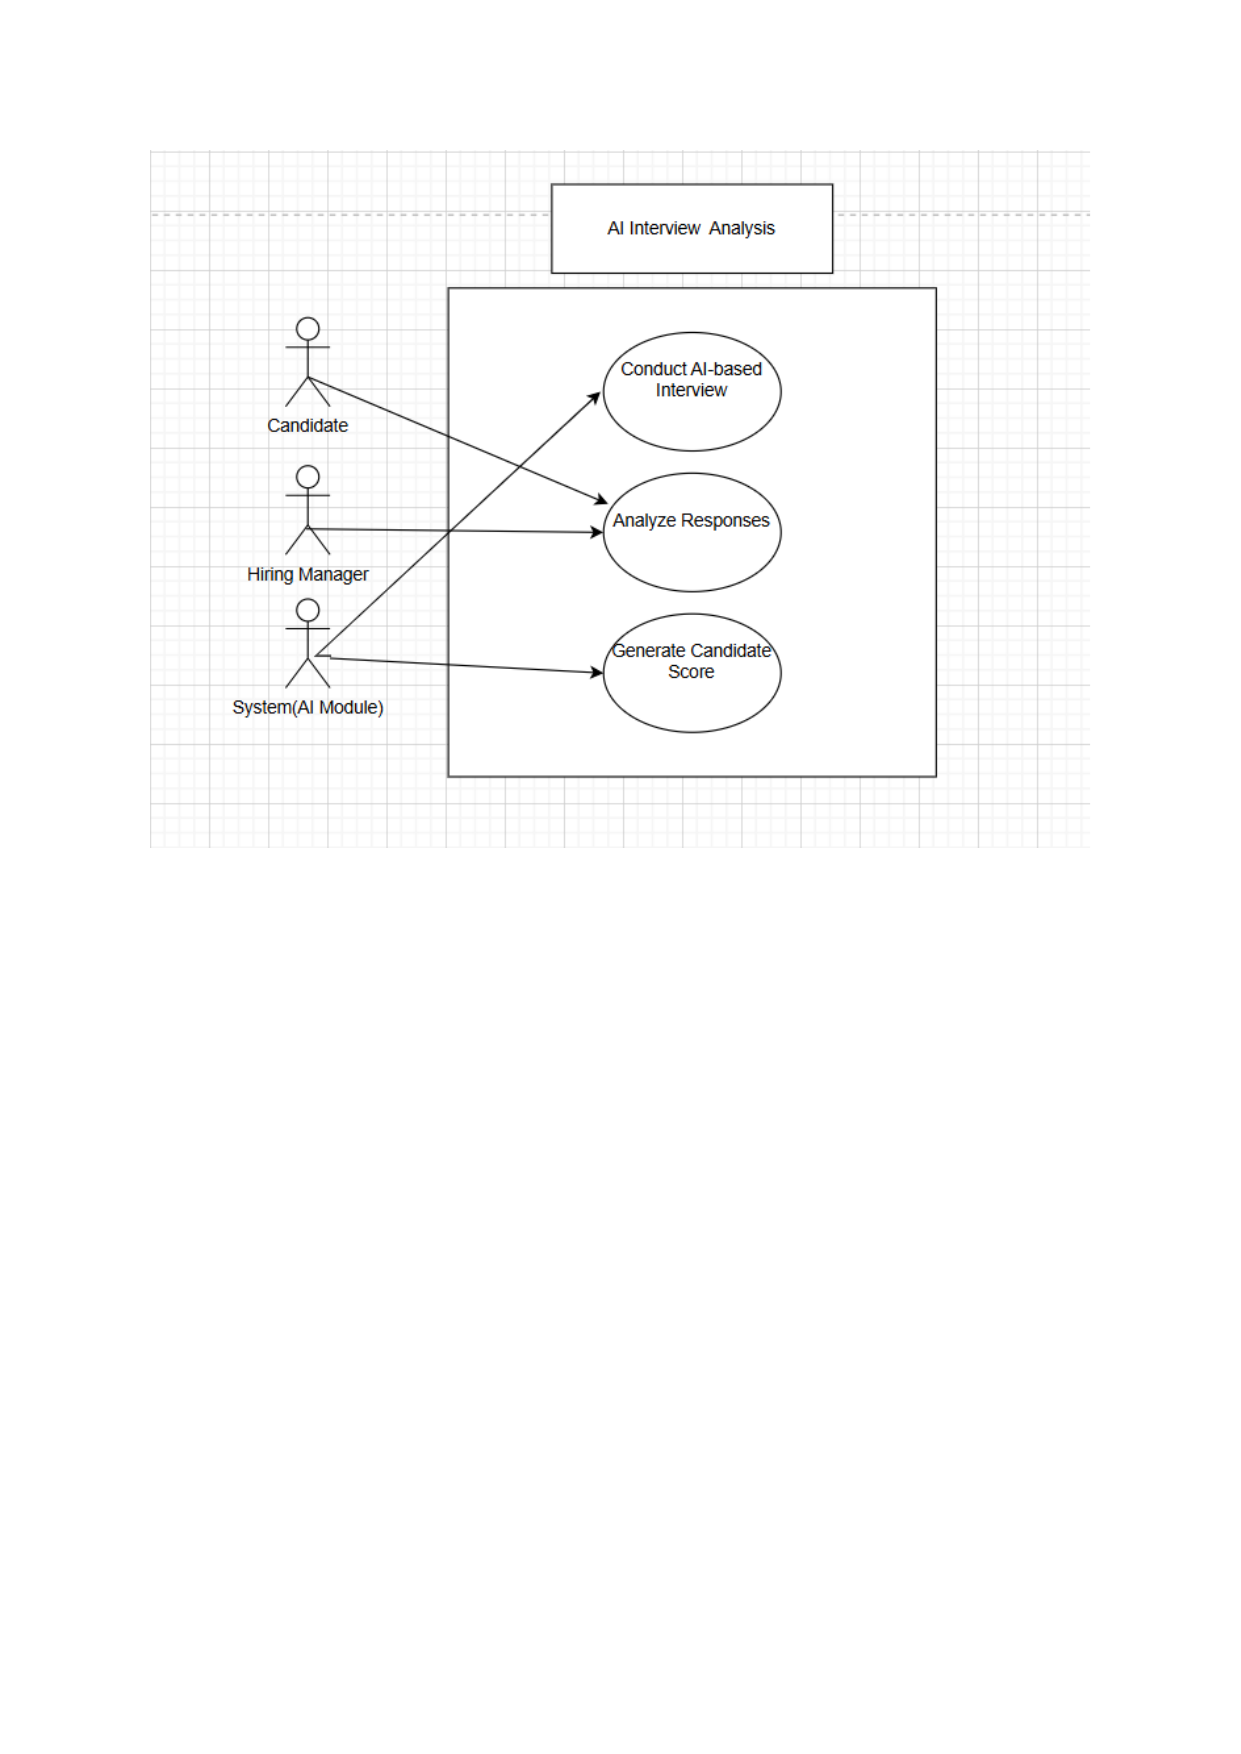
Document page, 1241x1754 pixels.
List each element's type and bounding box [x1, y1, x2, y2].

picture [150, 150, 1091, 848]
